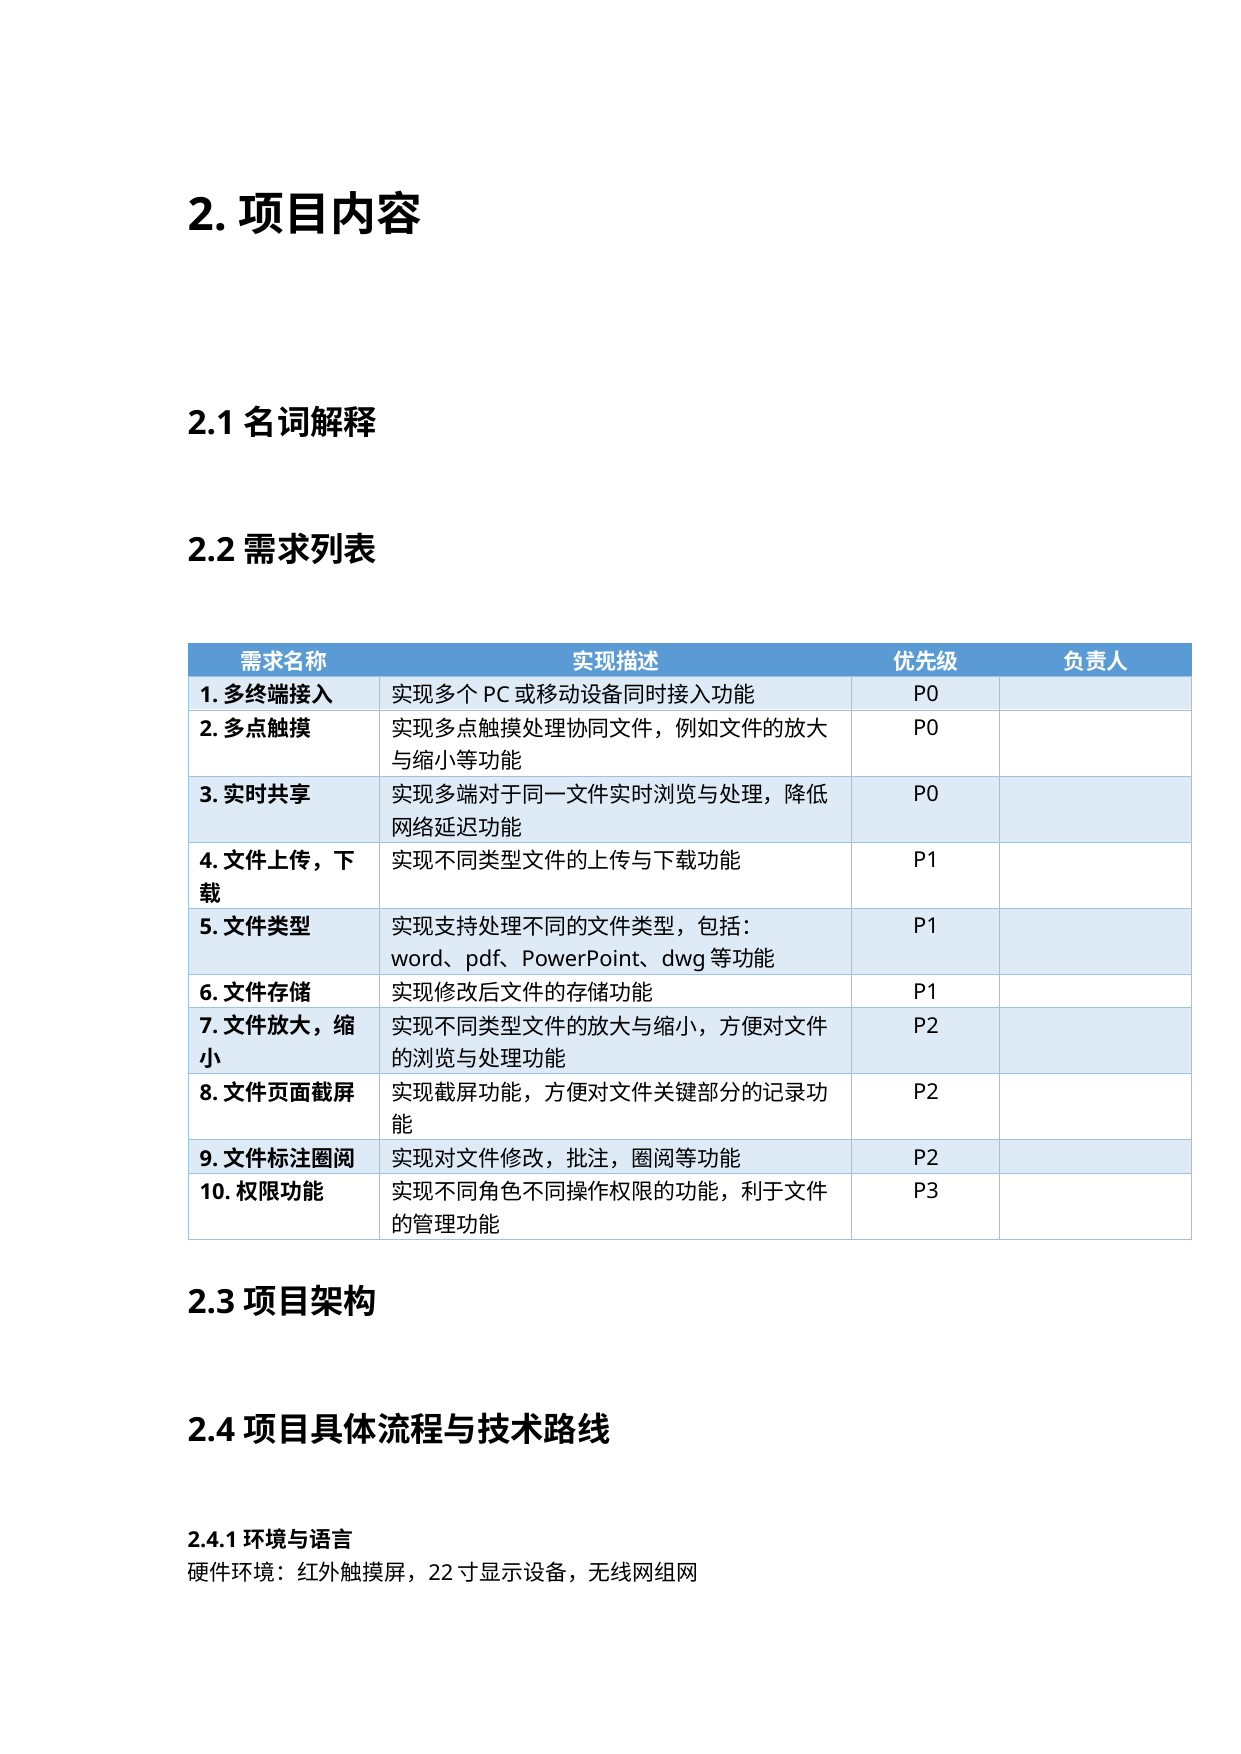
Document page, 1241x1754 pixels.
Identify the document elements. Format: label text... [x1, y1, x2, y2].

table_cell [1000, 777, 1191, 842]
table_header 优先级 [852, 644, 999, 676]
table_cell [1000, 1074, 1191, 1139]
table_cell P1 [852, 843, 999, 908]
table_cell P2 [852, 1140, 999, 1173]
subtitle 2.2 需求列表 [187, 515, 1053, 580]
table_cell 实现多个PC或移动设备同时接入功能 [380, 677, 851, 709]
table_header 需求名称 [189, 644, 379, 676]
table_cell 实现不同角色不同操作权限的功能，利于文件的管理功能 [380, 1174, 851, 1239]
table_cell P2 [852, 1074, 999, 1139]
table_cell P1 [852, 975, 999, 1007]
table_cell 实现截屏功能，方便对文件关键部分的记录功能 [380, 1074, 851, 1139]
table_cell P1 [852, 909, 999, 974]
table_cell 5. 文件类型 [189, 909, 379, 974]
table_cell 实现不同类型文件的上传与下载功能 [380, 843, 851, 908]
table_header 负责人 [1000, 644, 1191, 676]
table_cell 实现多点触摸处理协同文件，例如文件的放大与缩小等功能 [380, 711, 851, 776]
table_cell P3 [852, 1174, 999, 1239]
table_header 实现描述 [380, 644, 851, 676]
subtitle 2. 项目内容 [187, 162, 1053, 259]
table_cell 6. 文件存储 [189, 975, 379, 1007]
table_cell 4. 文件上传，下载 [189, 843, 379, 908]
table_cell 9. 文件标注圈阅 [189, 1140, 379, 1173]
table_cell 2. 多点触摸 [189, 711, 379, 776]
table_cell P0 [852, 677, 999, 709]
table_cell 1. 多终端接入 [189, 677, 379, 709]
table_cell [1000, 1140, 1191, 1173]
table_cell 实现多端对于同一文件实时浏览与处理，降低网络延迟功能 [380, 777, 851, 842]
subtitle 2.4 项目具体流程与技术路线 [187, 1394, 1053, 1459]
table_cell [1000, 909, 1191, 974]
table_cell 10. 权限功能 [189, 1174, 379, 1239]
table_cell [1000, 711, 1191, 776]
text 硬件环境：红外触摸屏，22寸显示设备，无线网组网 [187, 1554, 1053, 1587]
table_cell 实现对文件修改，批注，圈阅等功能 [380, 1140, 851, 1173]
table_cell 实现支持处理不同的文件类型，包括：word、pdf、PowerPoint、dwg等功能 [380, 909, 851, 974]
table_cell 3. 实时共享 [189, 777, 379, 842]
table_cell [1000, 1008, 1191, 1073]
table_cell [1000, 843, 1191, 908]
table_cell P2 [852, 1008, 999, 1073]
table_cell [1000, 677, 1191, 709]
table_cell 8. 文件页面截屏 [189, 1074, 379, 1139]
table_cell P0 [852, 711, 999, 776]
table_cell P0 [852, 777, 999, 842]
table_cell [1000, 1174, 1191, 1239]
subtitle 2.3 项目架构 [187, 1267, 1053, 1332]
table_cell [1000, 975, 1191, 1007]
table_cell 实现修改后文件的存储功能 [380, 975, 851, 1007]
subtitle 2.1 名词解释 [187, 388, 1053, 453]
text 2.4.1 环境与语言 [187, 1522, 1053, 1554]
table_cell 7. 文件放大，缩小 [189, 1008, 379, 1073]
table_cell 实现不同类型文件的放大与缩小，方便对文件的浏览与处理功能 [380, 1008, 851, 1073]
